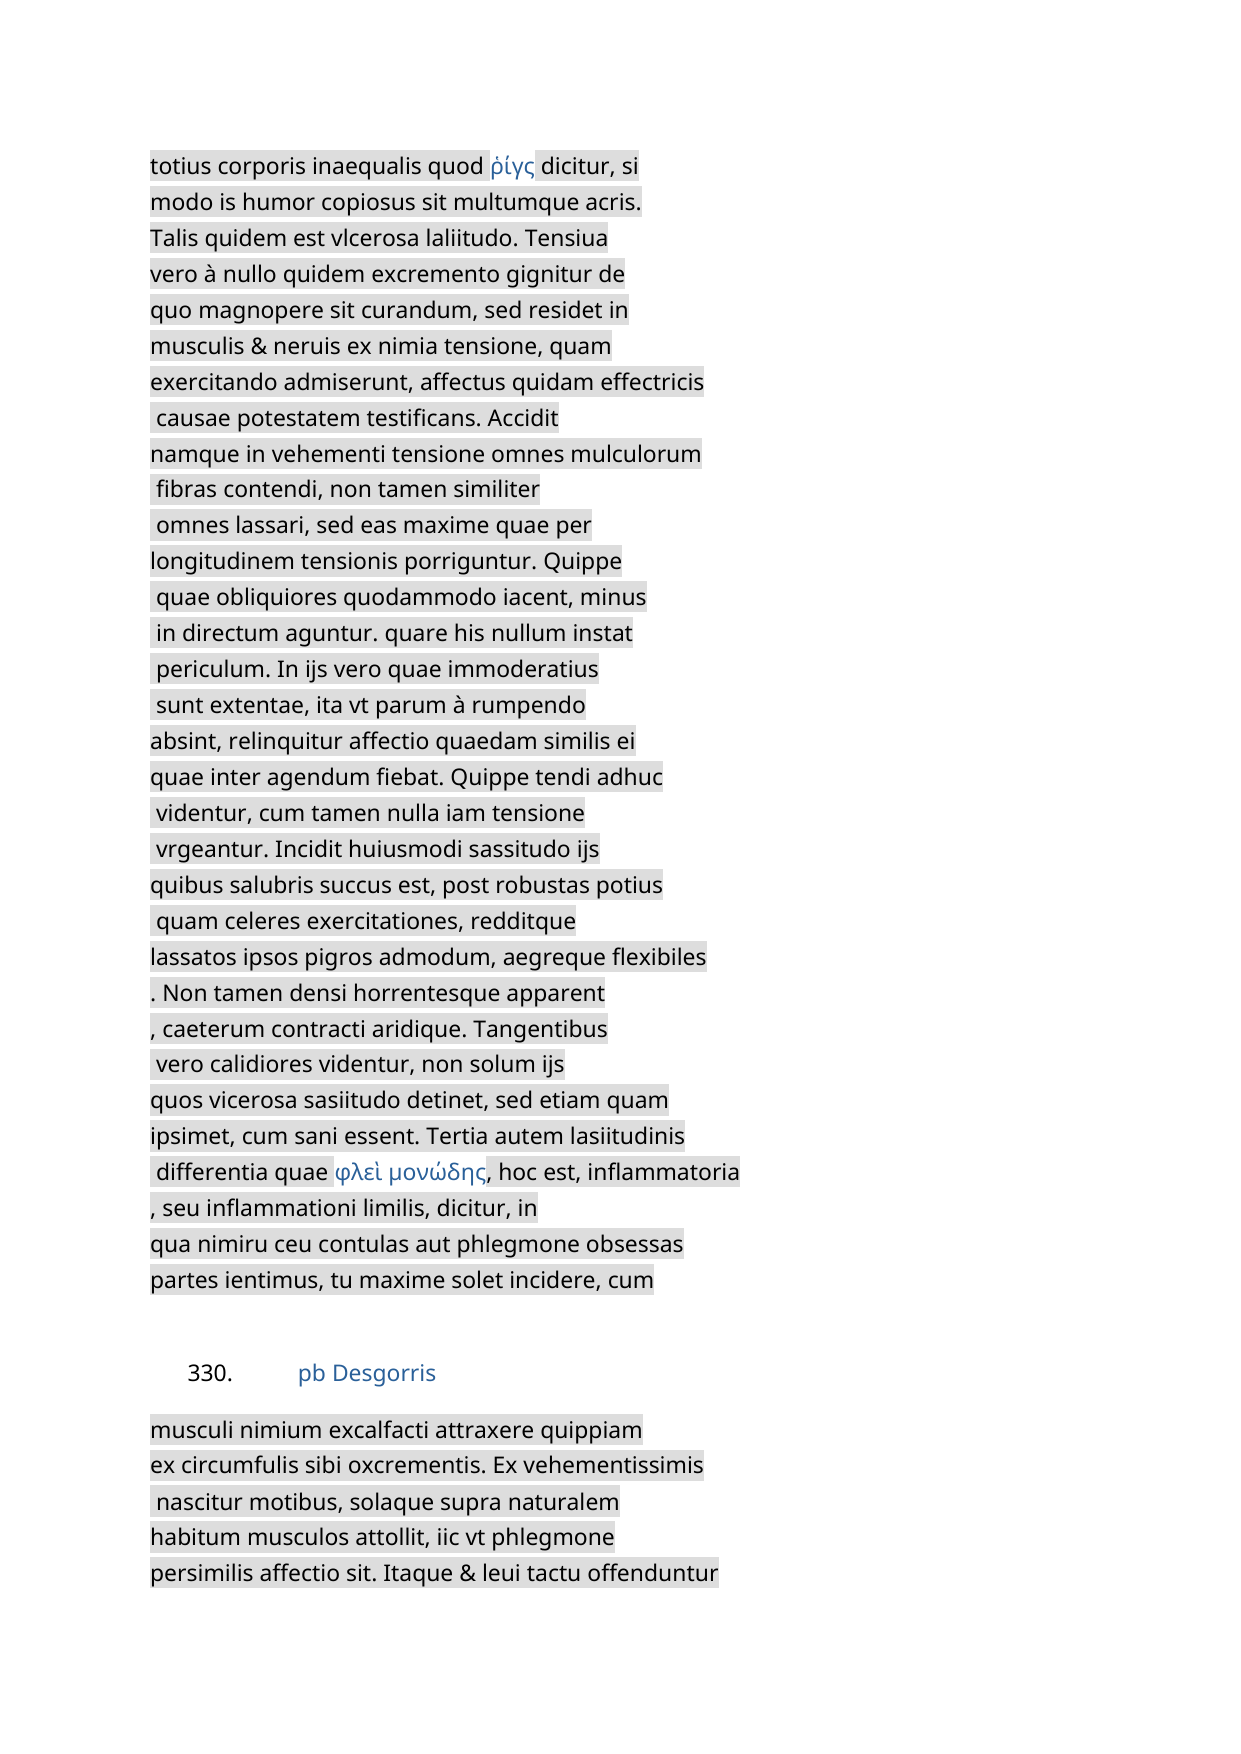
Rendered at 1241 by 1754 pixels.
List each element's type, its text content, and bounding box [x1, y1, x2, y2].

list pb Desgorris [187, 1357, 1090, 1388]
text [150, 150, 1090, 1331]
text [150, 1413, 1090, 1588]
